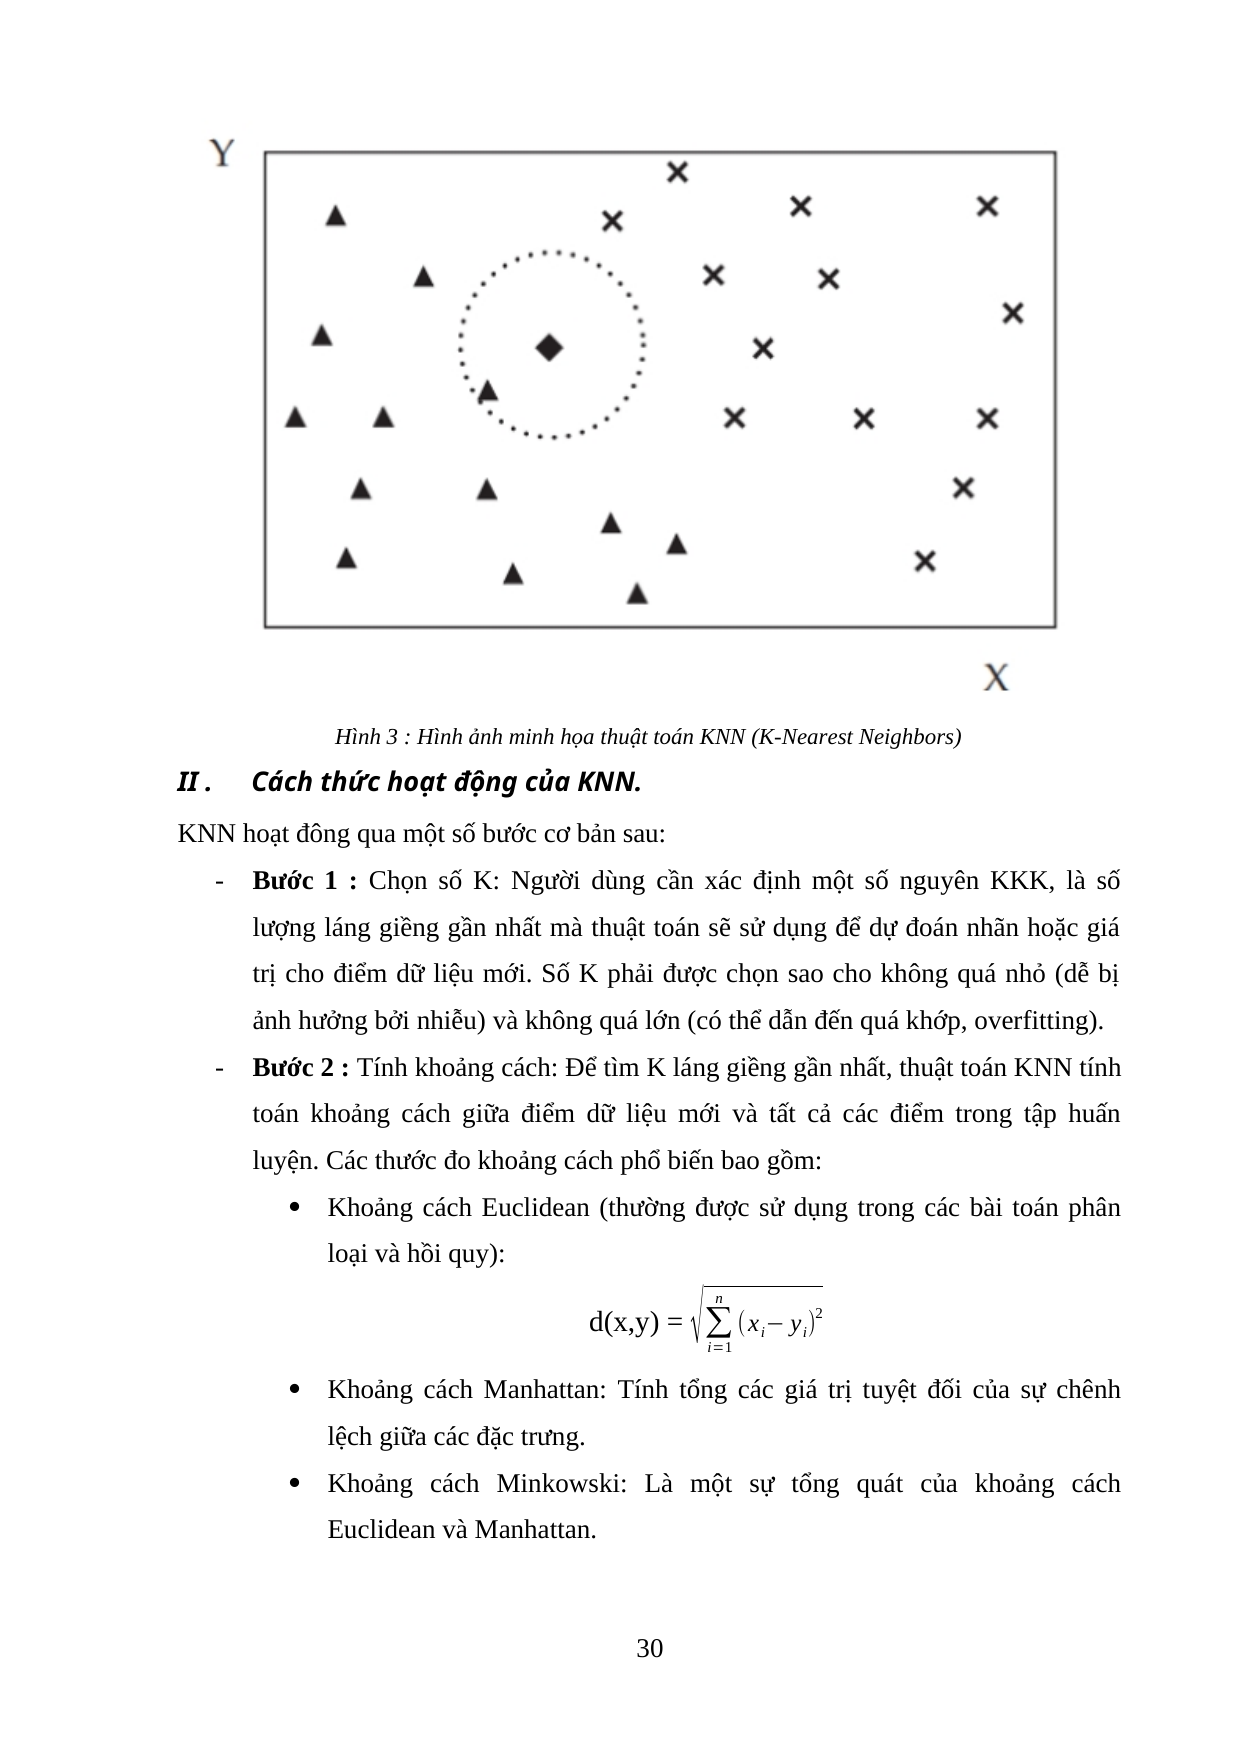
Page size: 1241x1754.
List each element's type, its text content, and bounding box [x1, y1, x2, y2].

text KNN hoạt đông qua một số bước cơ bản sau: [177, 817, 1122, 849]
list Khoảng cách Euclidean (thường được sử dụng trong các bài toán phân loại và hồi quy): [290, 1191, 1122, 1269]
text Hình 3 : Hình ảnh minh họa thuật toán KNN (K-Nearest Neighbors) [177, 723, 1122, 749]
list Khoảng cách Minkowski: Là một sự tổng quát của khoảng cách Euclidean và Manhattan. [290, 1467, 1122, 1545]
text d(x,y) = [290, 1284, 1122, 1357]
picture [177, 118, 1110, 708]
list Bước 2 : Tính khoảng cách: Để tìm K láng giềng gần nhất, thuật toán KNN tính toán khoảng cách giữa điểm dữ liệu mới và tất cả các điểm trong tập huấn luyện. Các thước đo khoảng cách phổ biến bao gồm: [215, 1051, 1122, 1175]
list Bước 1 : Chọn số K: Người dùng cần xác định một số nguyên KKK, là số lượng láng giềng gần nhất mà thuật toán sẽ sử dụng để dự đoán nhãn hoặc giá trị cho điểm dữ liệu mới. Số K phải được chọn sao cho không quá nhỏ (dễ bị ảnh hưởng bởi nhiễu) và không quá lớn (có thể dẫn đến quá khớp, overfitting). [215, 864, 1122, 1035]
subtitle Cách thức hoạt động của KNN. [177, 762, 1122, 799]
list Khoảng cách Manhattan: Tính tổng các giá trị tuyệt đối của sự chênh lệch giữa các đặc trưng. [290, 1373, 1122, 1451]
